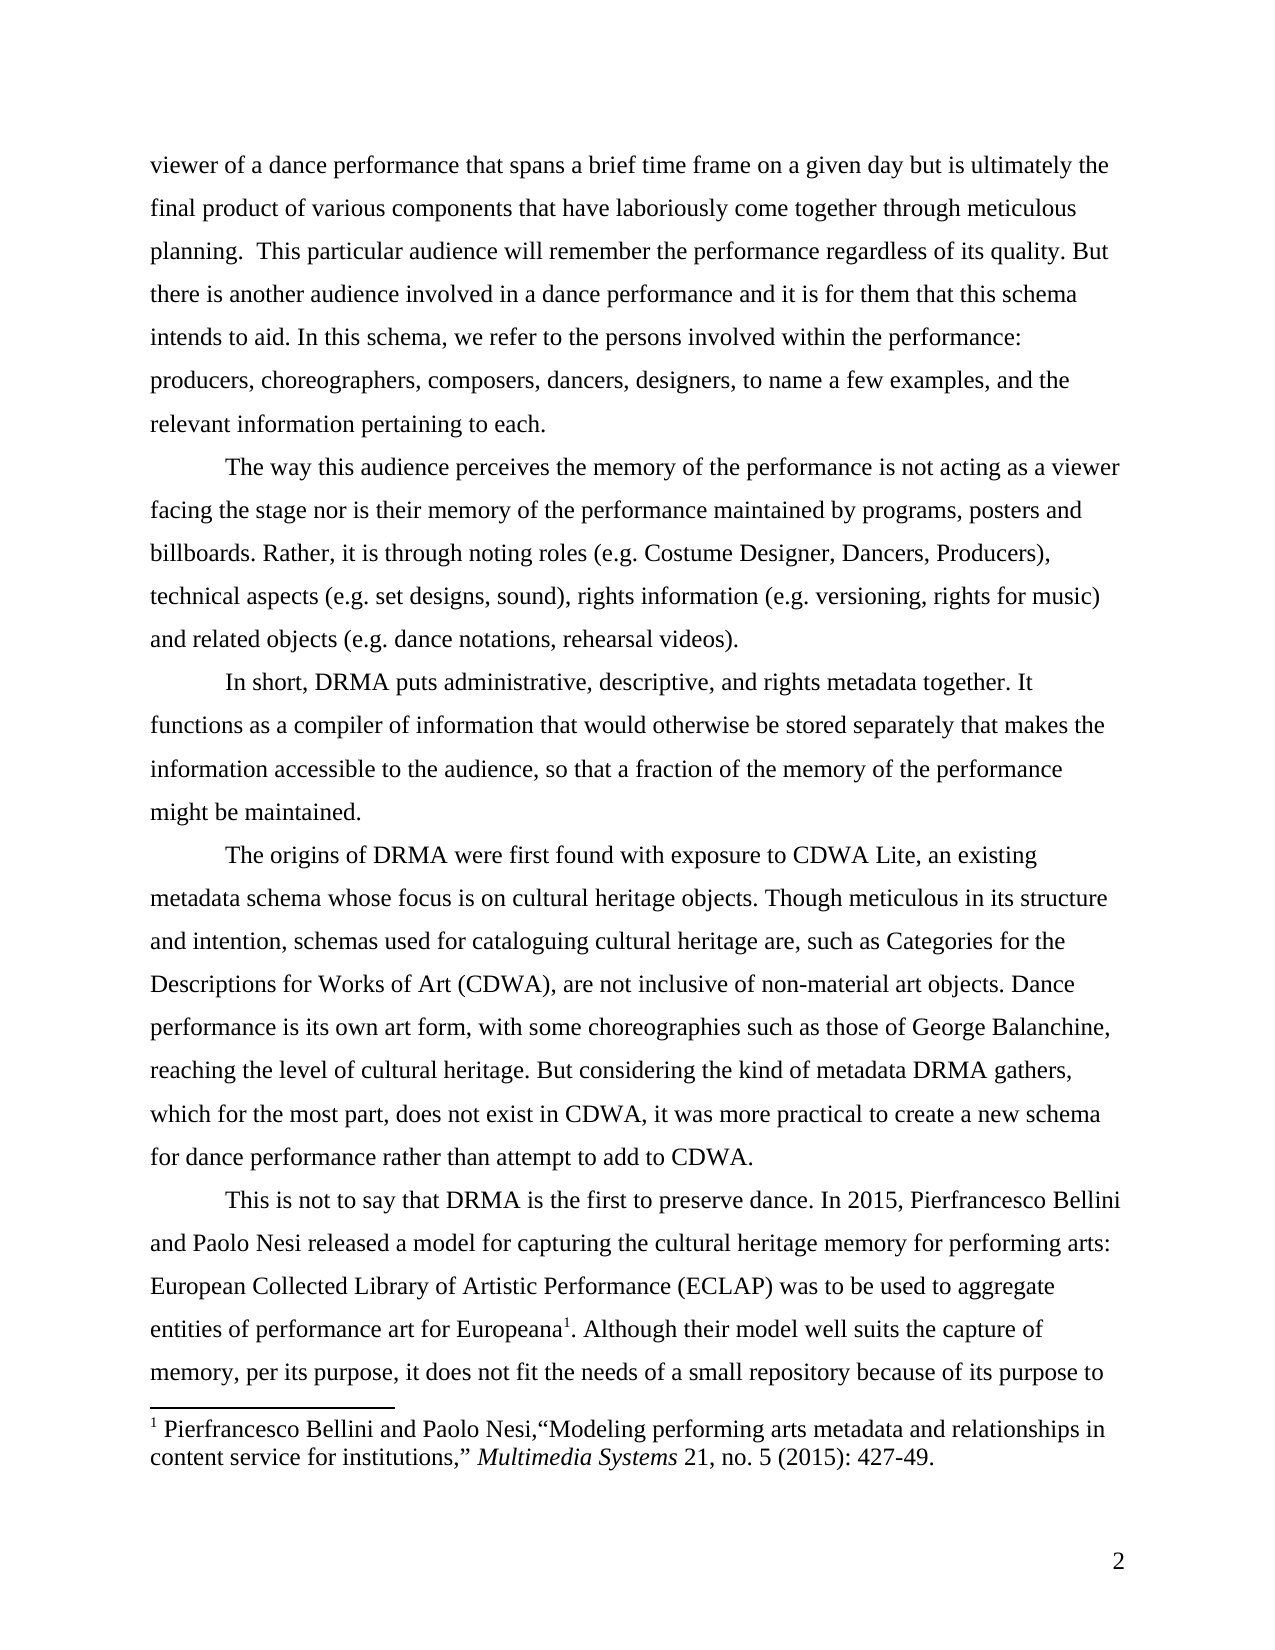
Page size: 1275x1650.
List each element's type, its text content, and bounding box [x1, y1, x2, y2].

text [150, 1185, 1125, 1386]
text The origins of DRMA were first found with exposure to CDWA Lite, an existing metadata schema whose focus is on cultural heritage objects. Though meticulous in its structure and intention, schemas used for cataloguing cultural heritage are, such as Categories for the Descriptions for Works of Art (CDWA), are not inclusive of non-material art objects. Dance performance is its own art form, with some choreographies such as those of George Balanchine, reaching the level of cultural heritage. But considering the kind of metadata DRMA gathers, which for the most part, does not exist in CDWA, it was more practical to create a new schema for dance performance rather than attempt to add to CDWA. [150, 840, 1125, 1171]
text The way this audience perceives the memory of the performance is not acting as a viewer facing the stage nor is their memory of the performance maintained by programs, posters and billboards. Rather, it is through noting roles (e.g. Costume Designer, Dancers, Producers), technical aspects (e.g. set designs, sound), rights information (e.g. versioning, rights for music) and related objects (e.g. dance notations, rehearsal videos). [150, 452, 1125, 653]
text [150, 150, 1125, 437]
text In short, DRMA puts administrative, descriptive, and rights metadata together. It functions as a compiler of information that would otherwise be stored separately that makes the information accessible to the audience, so that a fraction of the memory of the performance might be maintained. [150, 667, 1125, 826]
